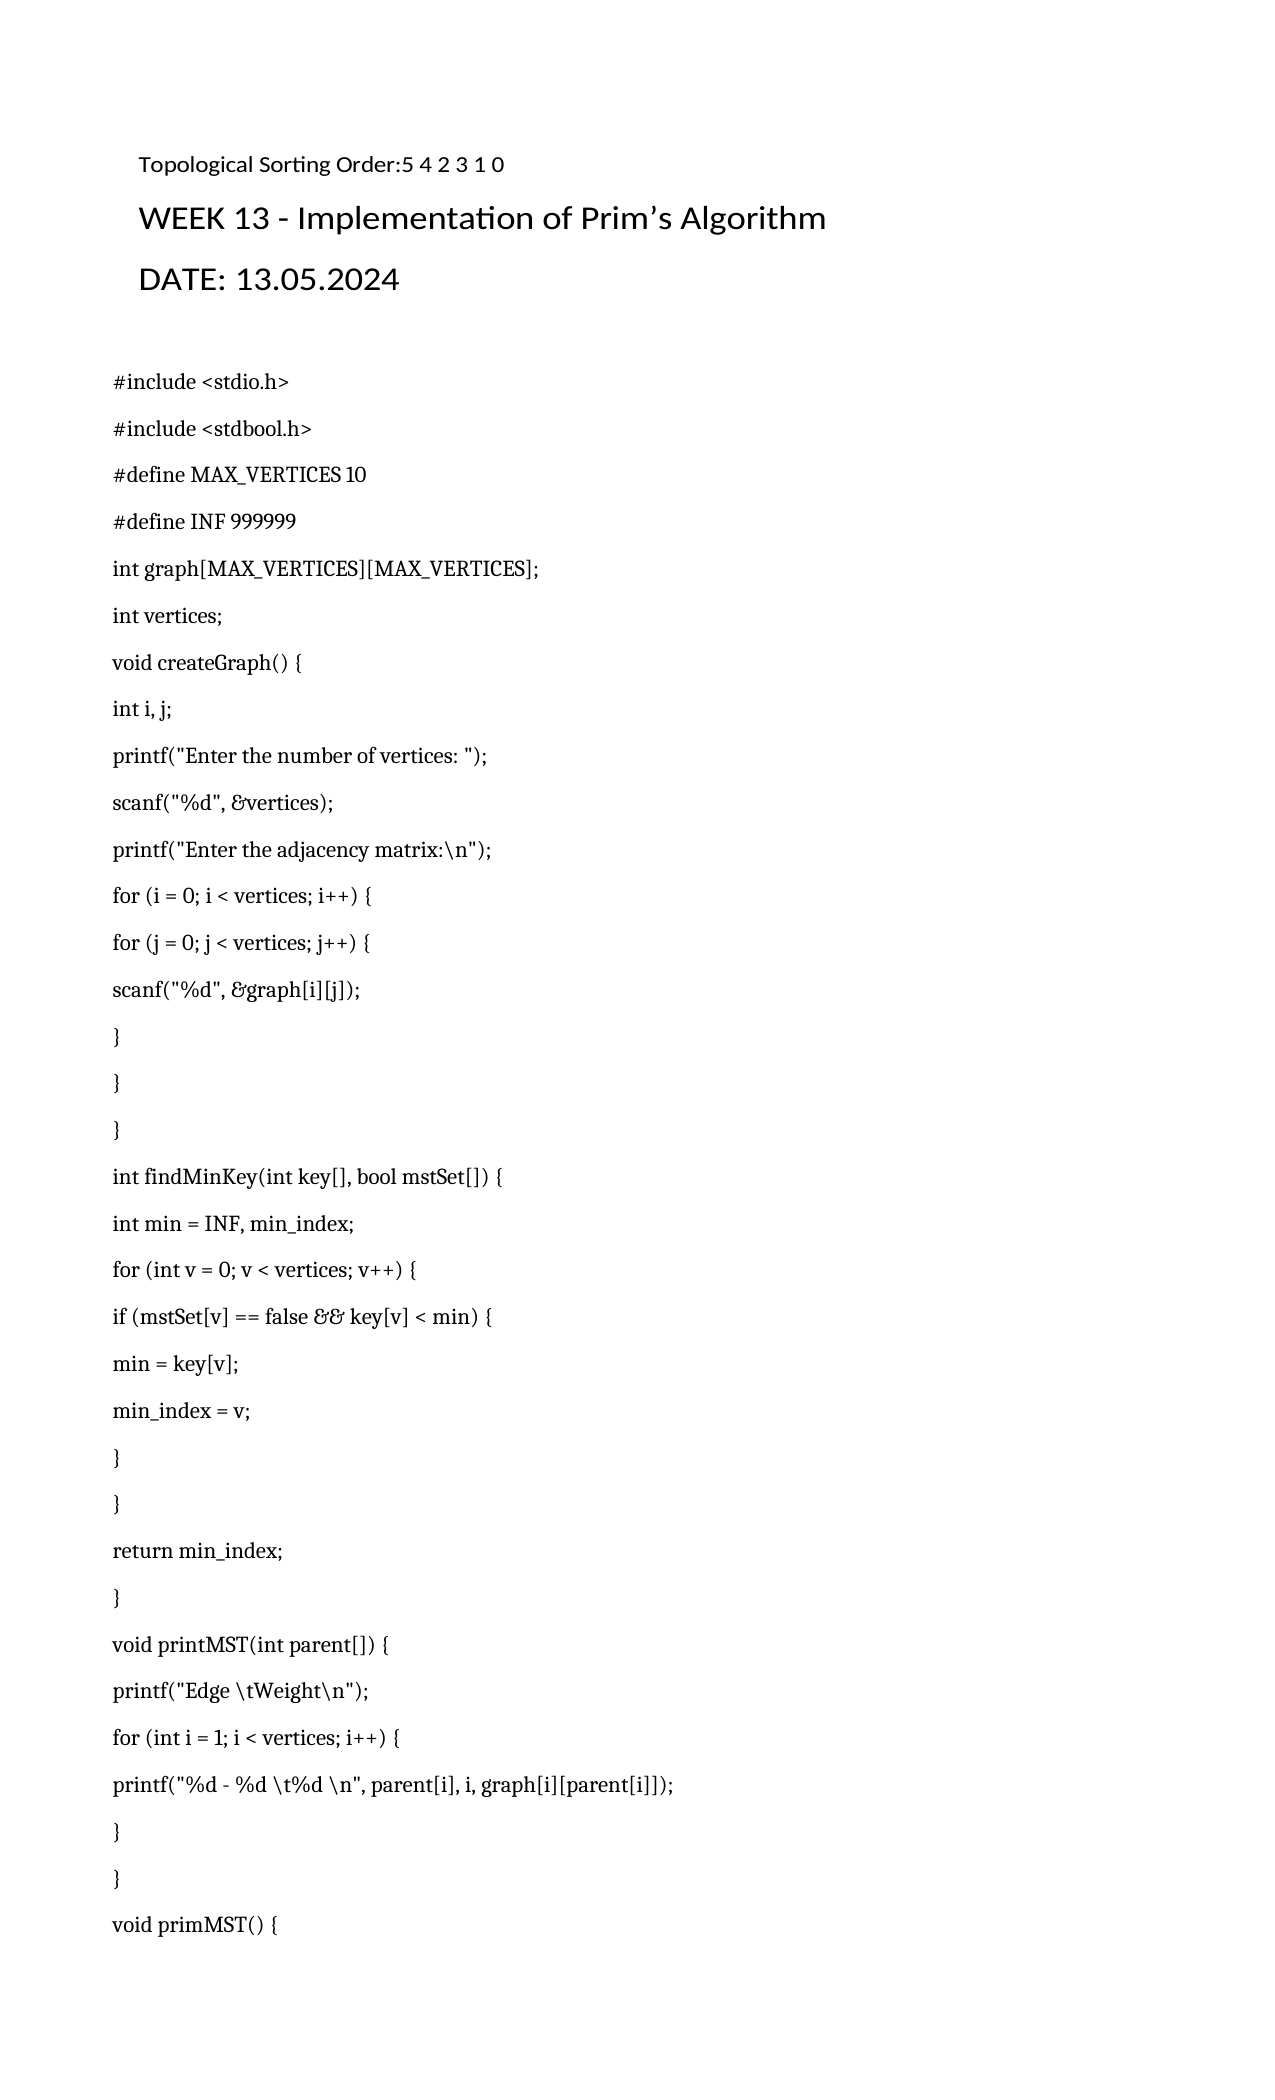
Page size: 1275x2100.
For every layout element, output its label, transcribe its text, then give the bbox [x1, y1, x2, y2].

text int min = INF, min_index; [112, 1211, 1162, 1237]
text } [112, 1585, 1162, 1611]
text for (int i = 1; i < vertices; i++) { [112, 1725, 1162, 1751]
text #include <stdio.h> [112, 369, 1162, 395]
text #include <stdbool.h> [112, 415, 1162, 442]
text } [112, 1491, 1162, 1517]
text printf("%d - %d \t%d \n", parent[i], i, graph[i][parent[i]]); [112, 1772, 1162, 1798]
text WEEK 13 - Implementation of Prim’s Algorithm [138, 197, 1162, 238]
text } [112, 1818, 1162, 1845]
text int graph[MAX_VERTICES][MAX_VERTICES]; [112, 556, 1162, 582]
text } [112, 1865, 1162, 1892]
text } [112, 1070, 1162, 1097]
text printf("Enter the number of vertices: "); [112, 743, 1162, 769]
text min_index = v; [112, 1398, 1162, 1424]
text int i, j; [112, 696, 1162, 722]
text #define MAX_VERTICES 10 [112, 462, 1162, 488]
text min = key[v]; [112, 1351, 1162, 1377]
text void createGraph() { [112, 649, 1162, 676]
text if (mstSet[v] == false && key[v] < min) { [112, 1304, 1162, 1330]
text for (i = 0; i < vertices; i++) { [112, 883, 1162, 909]
text printf("Enter the adjacency matrix:\n"); [112, 836, 1162, 863]
text void printMST(int parent[]) { [112, 1631, 1162, 1658]
text printf("Edge \tWeight\n"); [112, 1678, 1162, 1704]
text scanf("%d", &graph[i][j]); [112, 977, 1162, 1003]
text } [112, 1444, 1162, 1471]
text for (j = 0; j < vertices; j++) { [112, 930, 1162, 956]
text void primMST() { [112, 1912, 1162, 1938]
text Topological Sorting Order:5 4 2 3 1 0 [138, 150, 1162, 178]
text DATE: 13.05.2024 [138, 257, 1162, 298]
text #define INF 999999 [112, 509, 1162, 535]
text int vertices; [112, 602, 1162, 629]
text scanf("%d", &vertices); [112, 789, 1162, 816]
text for (int v = 0; v < vertices; v++) { [112, 1257, 1162, 1284]
text } [112, 1117, 1162, 1143]
text return min_index; [112, 1538, 1162, 1564]
text } [112, 1023, 1162, 1050]
text int findMinKey(int key[], bool mstSet[]) { [112, 1164, 1162, 1190]
